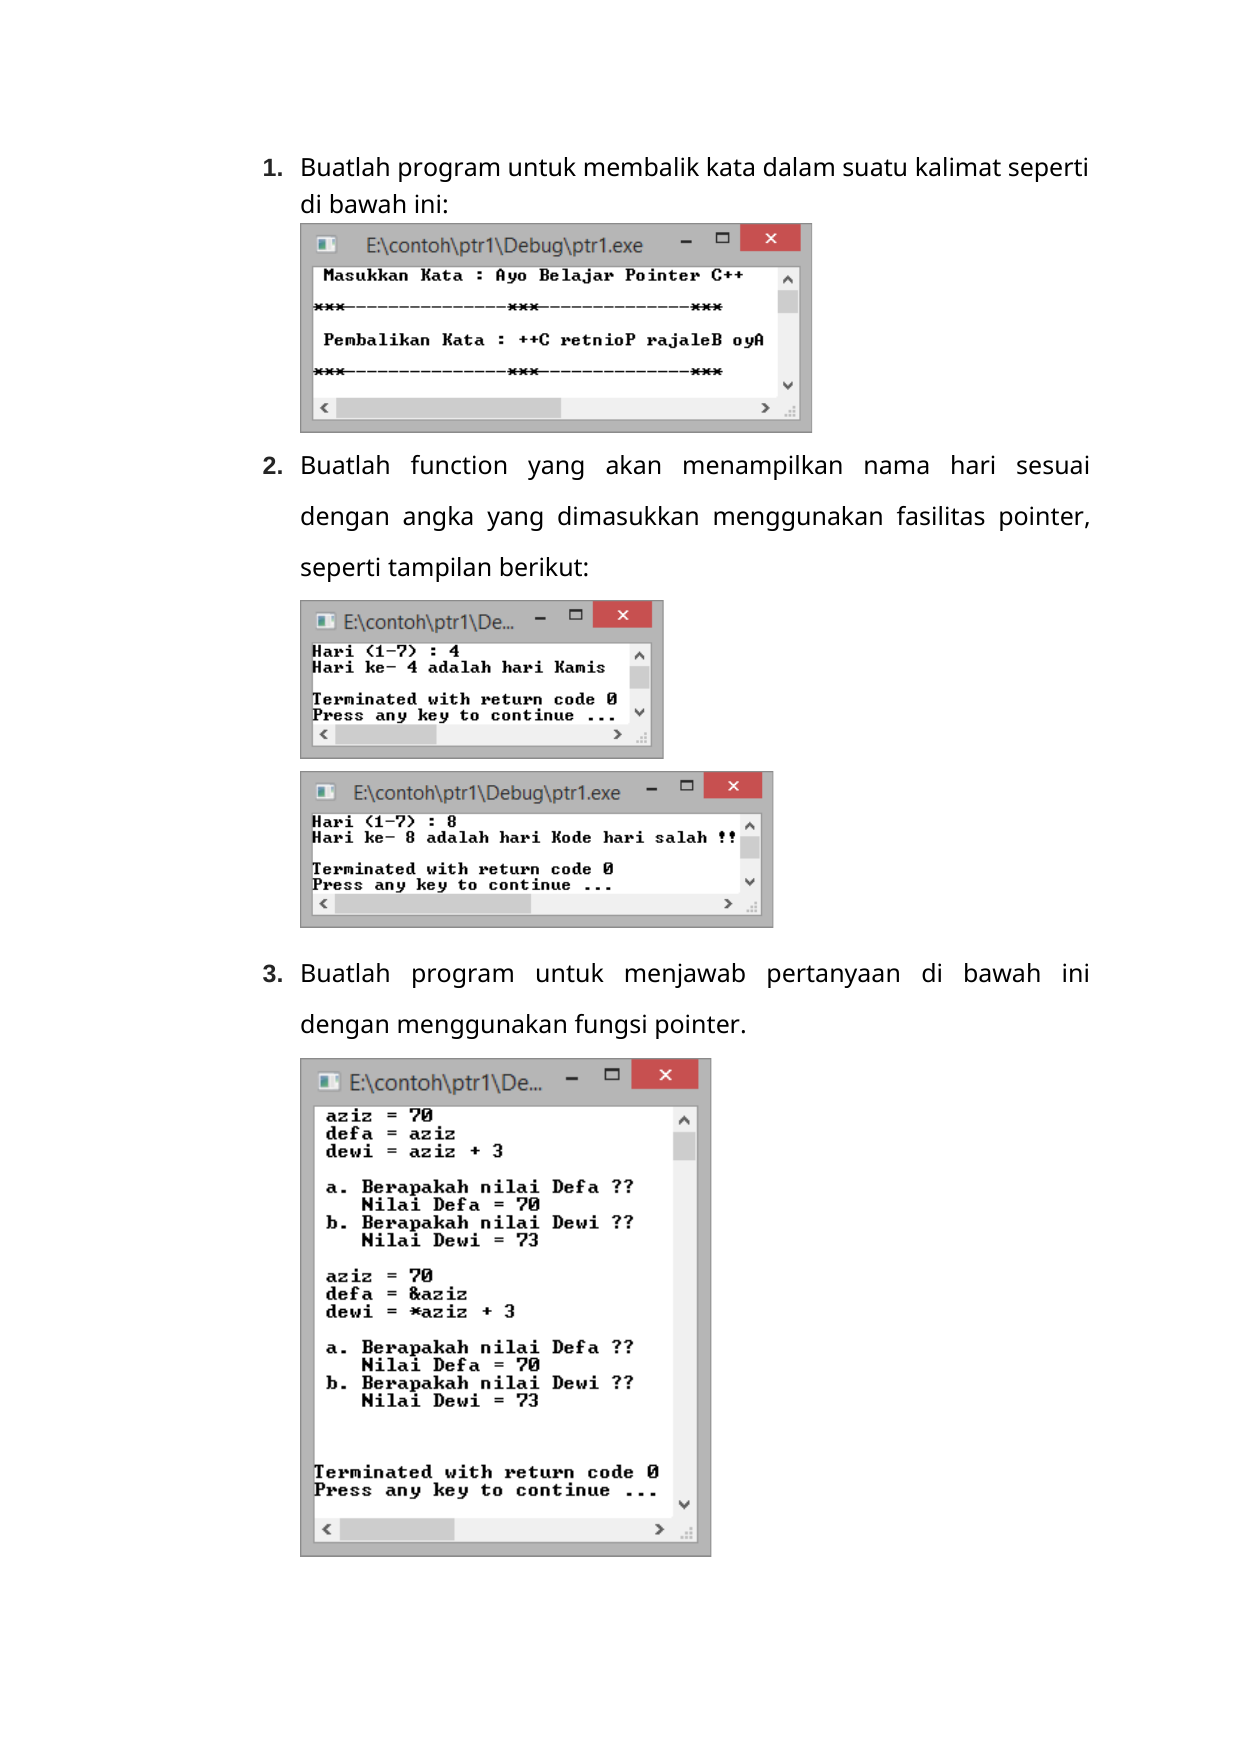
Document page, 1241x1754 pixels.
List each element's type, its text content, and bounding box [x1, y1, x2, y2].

list Buatlah program untuk membalik kata dalam suatu kalimat seperti di bawah ini: [262, 150, 1090, 221]
picture [300, 223, 813, 433]
picture [300, 600, 664, 759]
picture [300, 1058, 712, 1557]
picture [300, 771, 774, 928]
list Buatlah function yang akan menampilkan nama hari sesuai dengan angka yang dimasukkan menggunakan fasilitas pointer, seperti tampilan berikut: [262, 448, 1091, 584]
